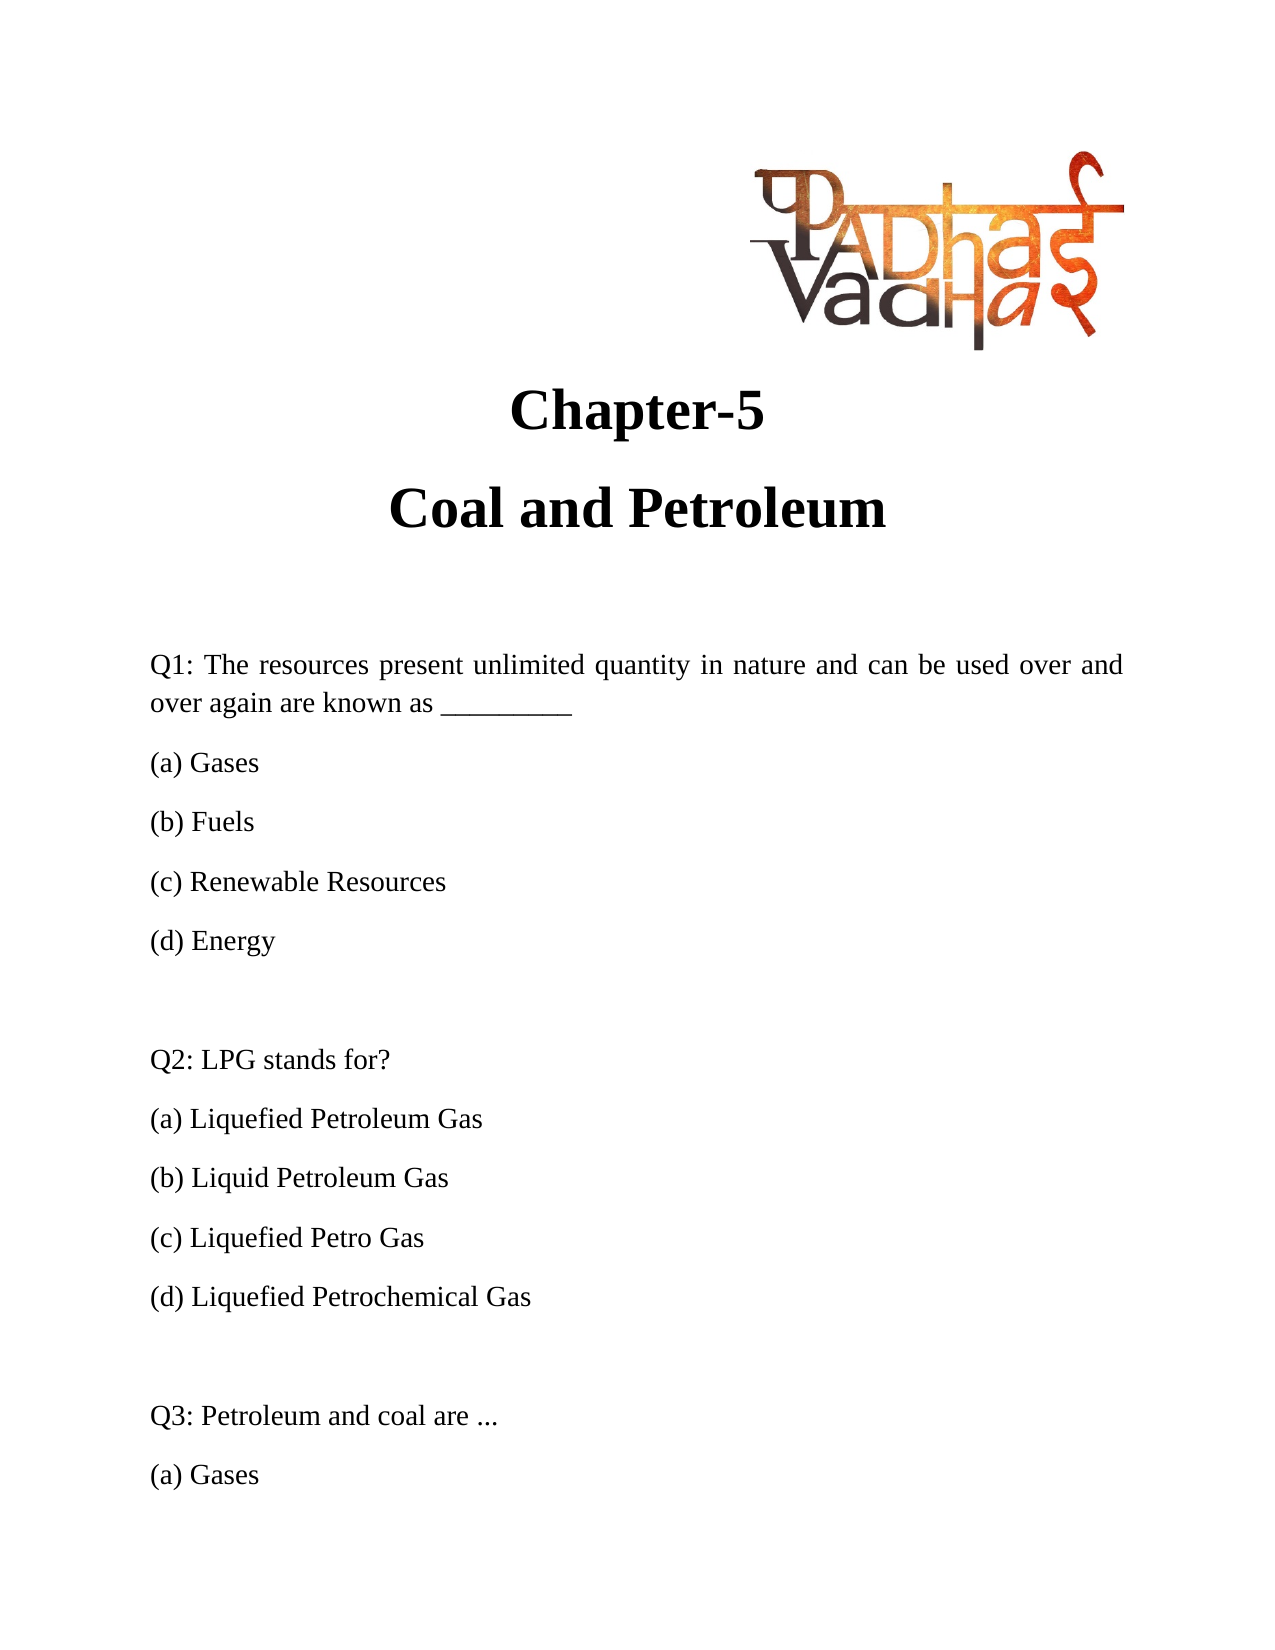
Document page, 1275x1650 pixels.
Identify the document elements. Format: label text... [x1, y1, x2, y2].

text Q1: The resources present unlimited quantity in nature and can be used over and over again are known as _________ [150, 647, 1125, 719]
text (c) Renewable Resources [150, 864, 1125, 897]
picture [750, 150, 1125, 351]
text (d) Liquefied Petrochemical Gas [150, 1279, 1125, 1313]
text Q2: LPG stands for? [150, 1042, 1125, 1075]
text (d) Energy [150, 923, 1125, 957]
text (c) Liquefied Petro Gas [150, 1220, 1125, 1253]
text (a) Gases [150, 745, 1125, 778]
text (b) Liquid Petroleum Gas [150, 1161, 1125, 1194]
text Coal and Petroleum [150, 473, 1125, 540]
text (b) Fuels [150, 804, 1125, 838]
text (a) Liquefied Petroleum Gas [150, 1101, 1125, 1135]
text (a) Gases [150, 1457, 1125, 1491]
text Chapter-5 [150, 375, 1125, 442]
text Q3: Petroleum and coal are ... [150, 1398, 1125, 1432]
